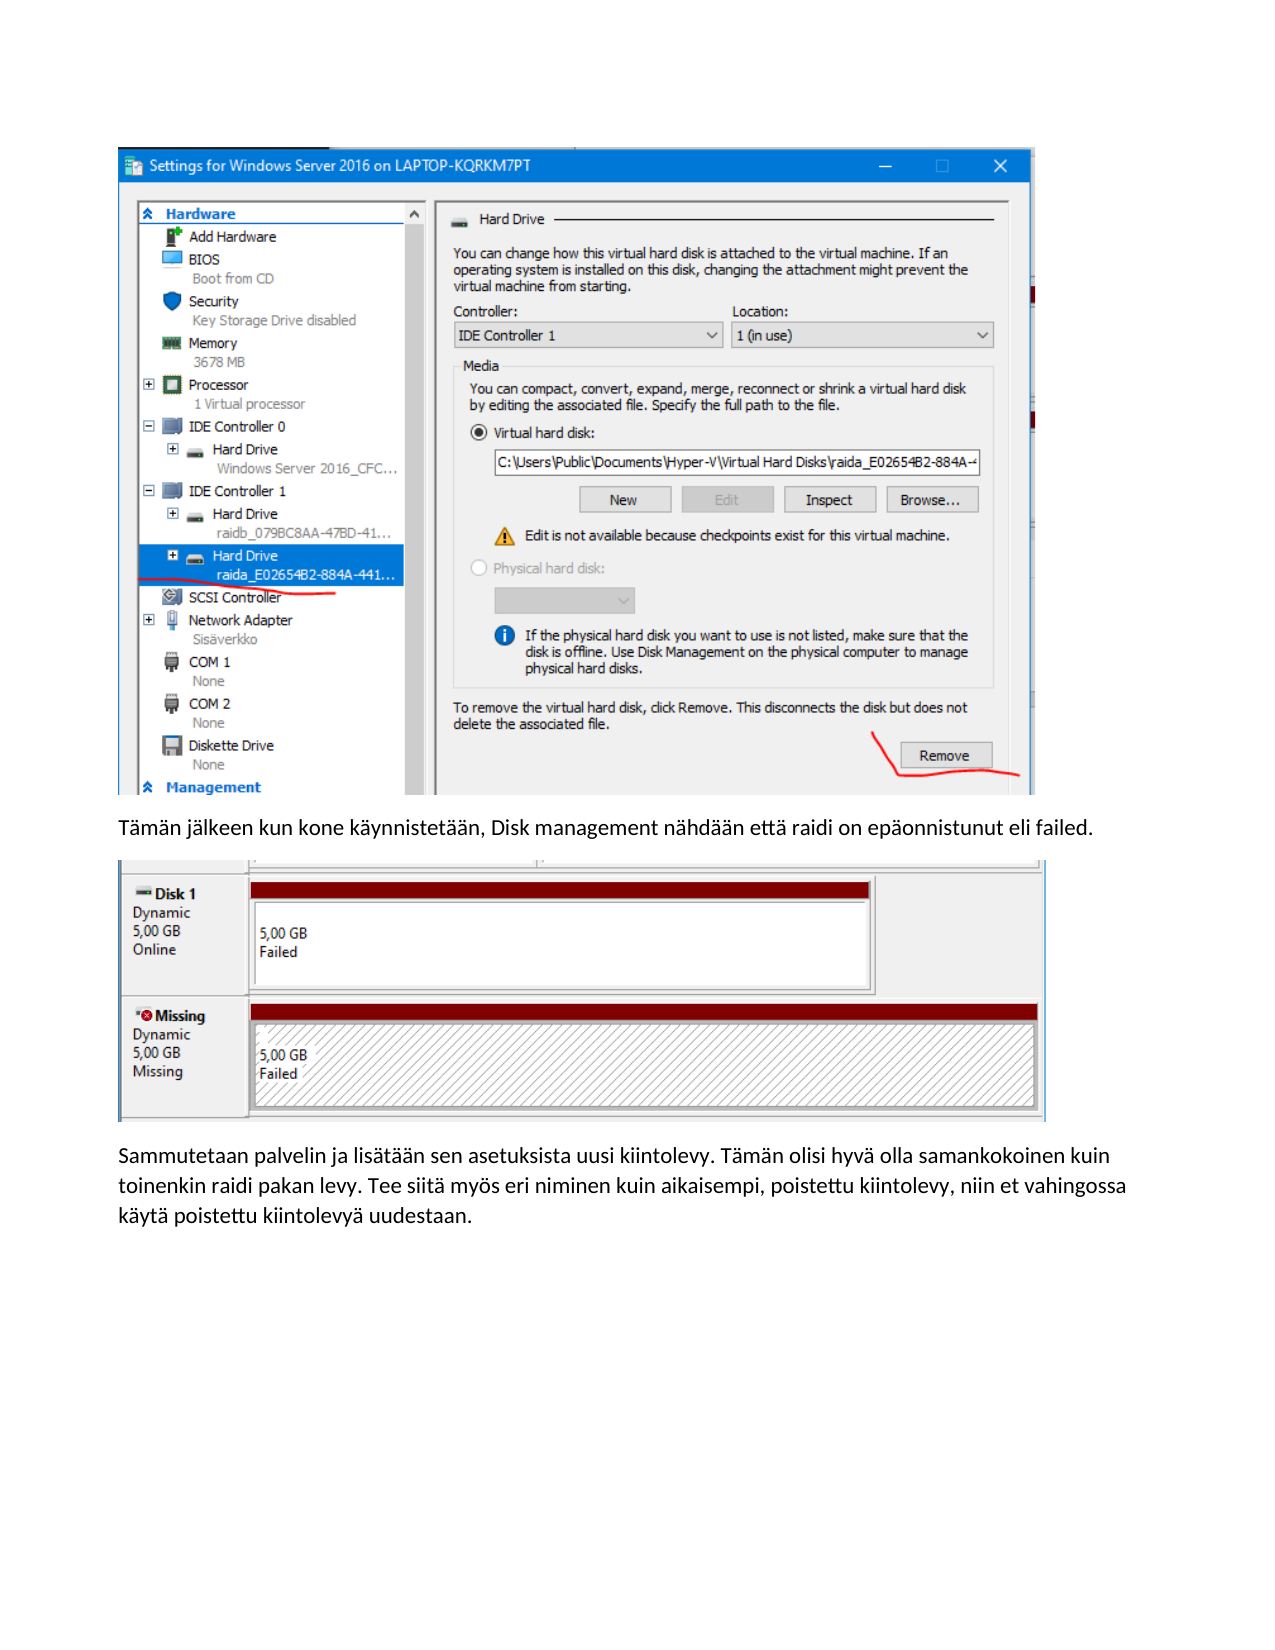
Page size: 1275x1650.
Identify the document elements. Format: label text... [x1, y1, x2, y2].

picture [118, 147, 1036, 795]
picture [118, 860, 1047, 1122]
text Tämän jälkeen kun kone käynnistetään, Disk management nähdään että raidi on epäonnistunut eli failed. [118, 813, 1157, 841]
text Sammutetaan palvelin ja lisätään sen asetuksista uusi kiintolevy. Tämän olisi hyvä olla samankokoinen kuin toinenkin raidi pakan levy. Tee siitä myös eri niminen kuin aikaisempi, poistettu kiintolevy, niin et vahingossa käytä poistettu kiintolevyä uudestaan. [118, 1141, 1157, 1229]
